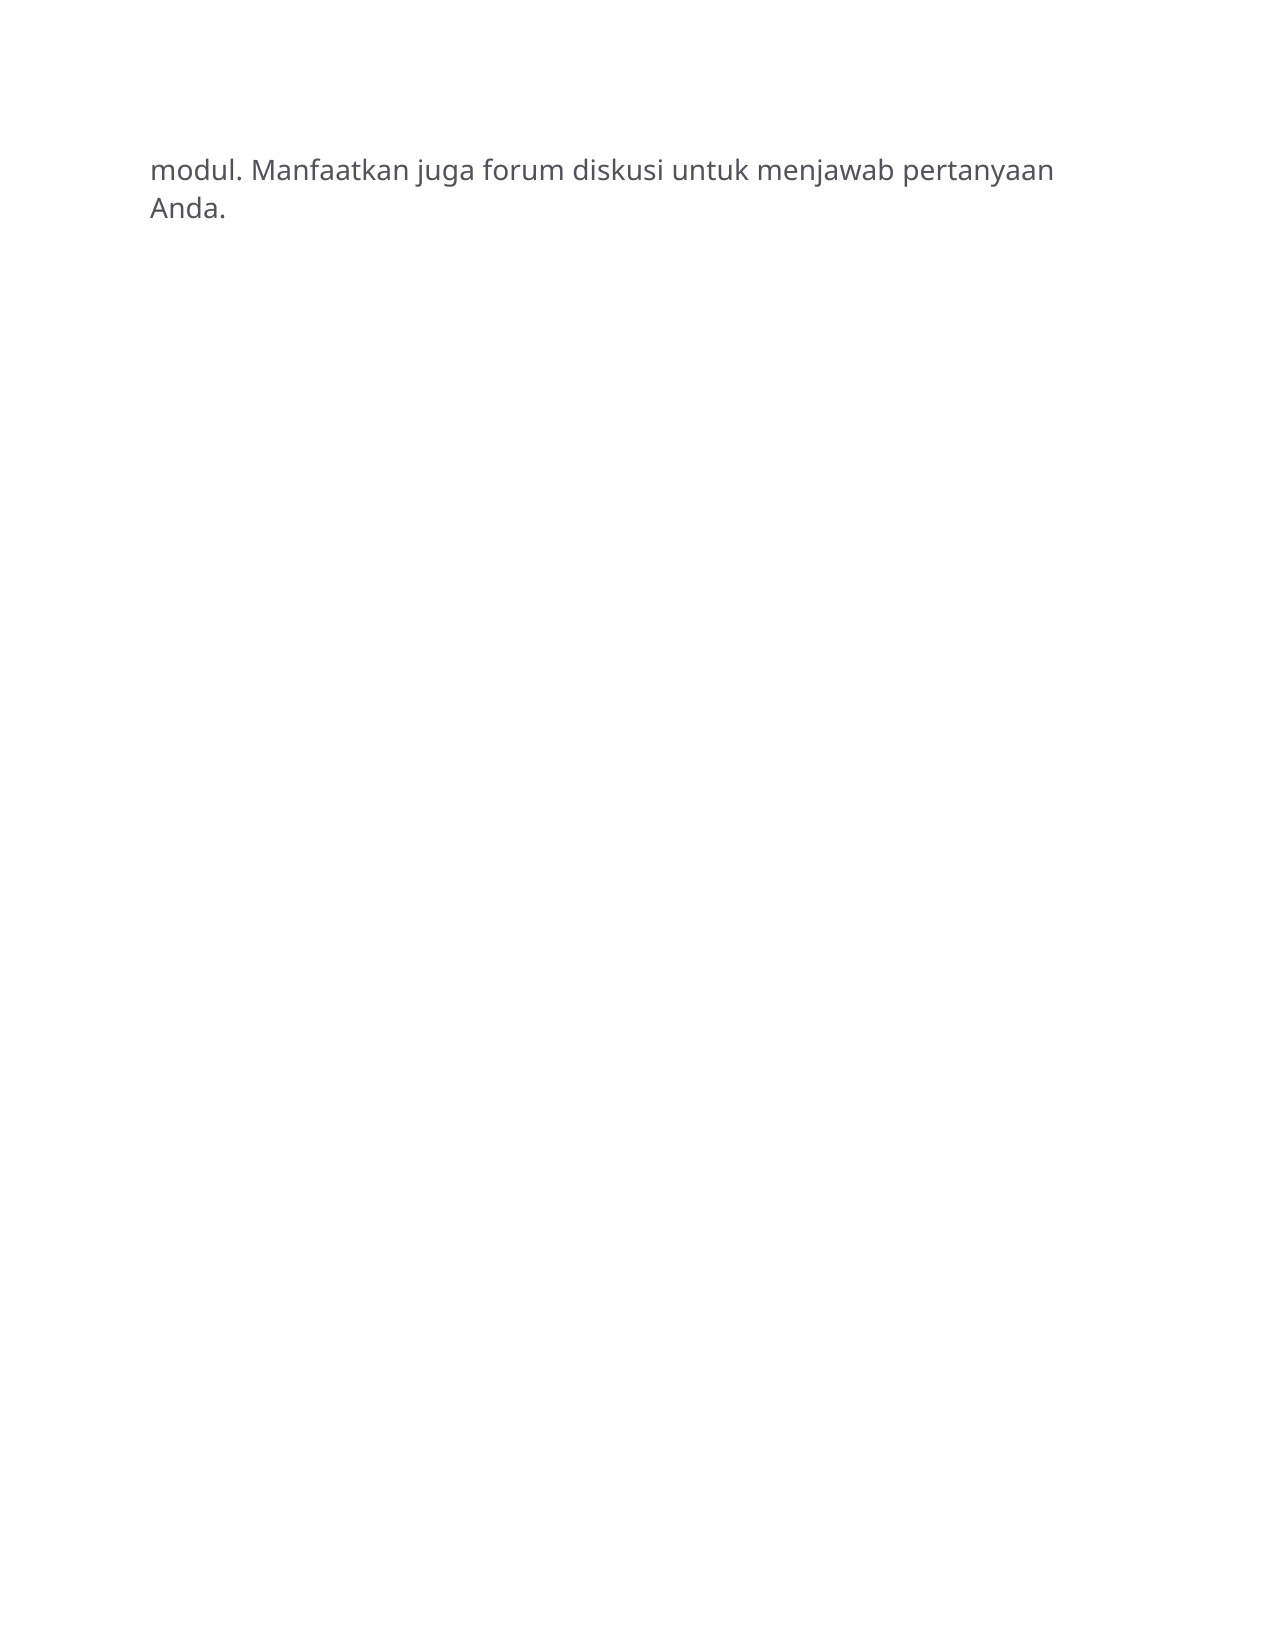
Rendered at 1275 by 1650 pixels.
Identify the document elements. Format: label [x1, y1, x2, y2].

text [150, 150, 1125, 227]
